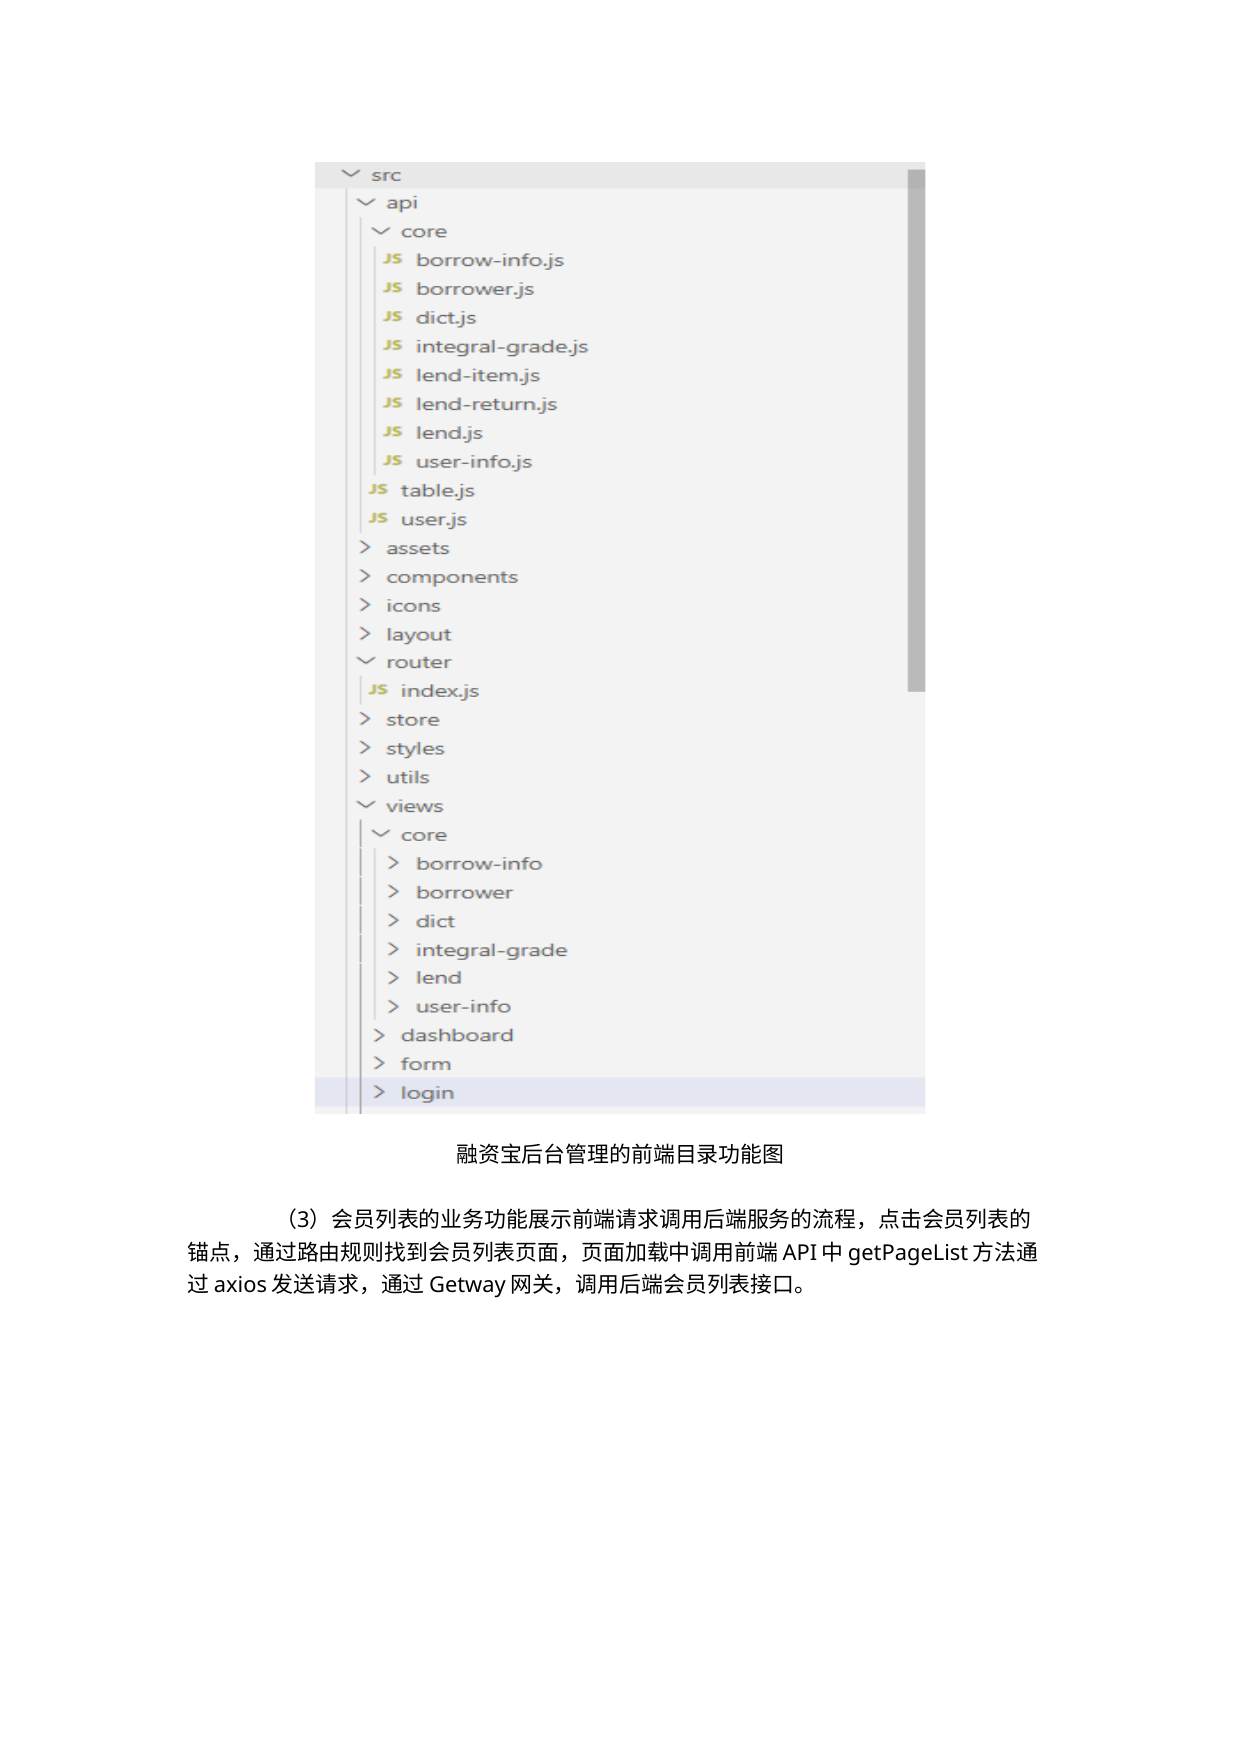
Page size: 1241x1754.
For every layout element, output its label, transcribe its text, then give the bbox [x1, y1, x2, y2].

text （3）会员列表的业务功能展示前端请求调用后端服务的流程，点击会员列表的锚点，通过路由规则找到会员列表页面，页面加载中调用前端API中getPageList方法通过axios发送请求，通过Getway网关，调用后端会员列表接口。 [187, 1202, 1053, 1299]
picture [314, 162, 926, 1114]
text 融资宝后台管理的前端目录功能图 [187, 1137, 1053, 1169]
